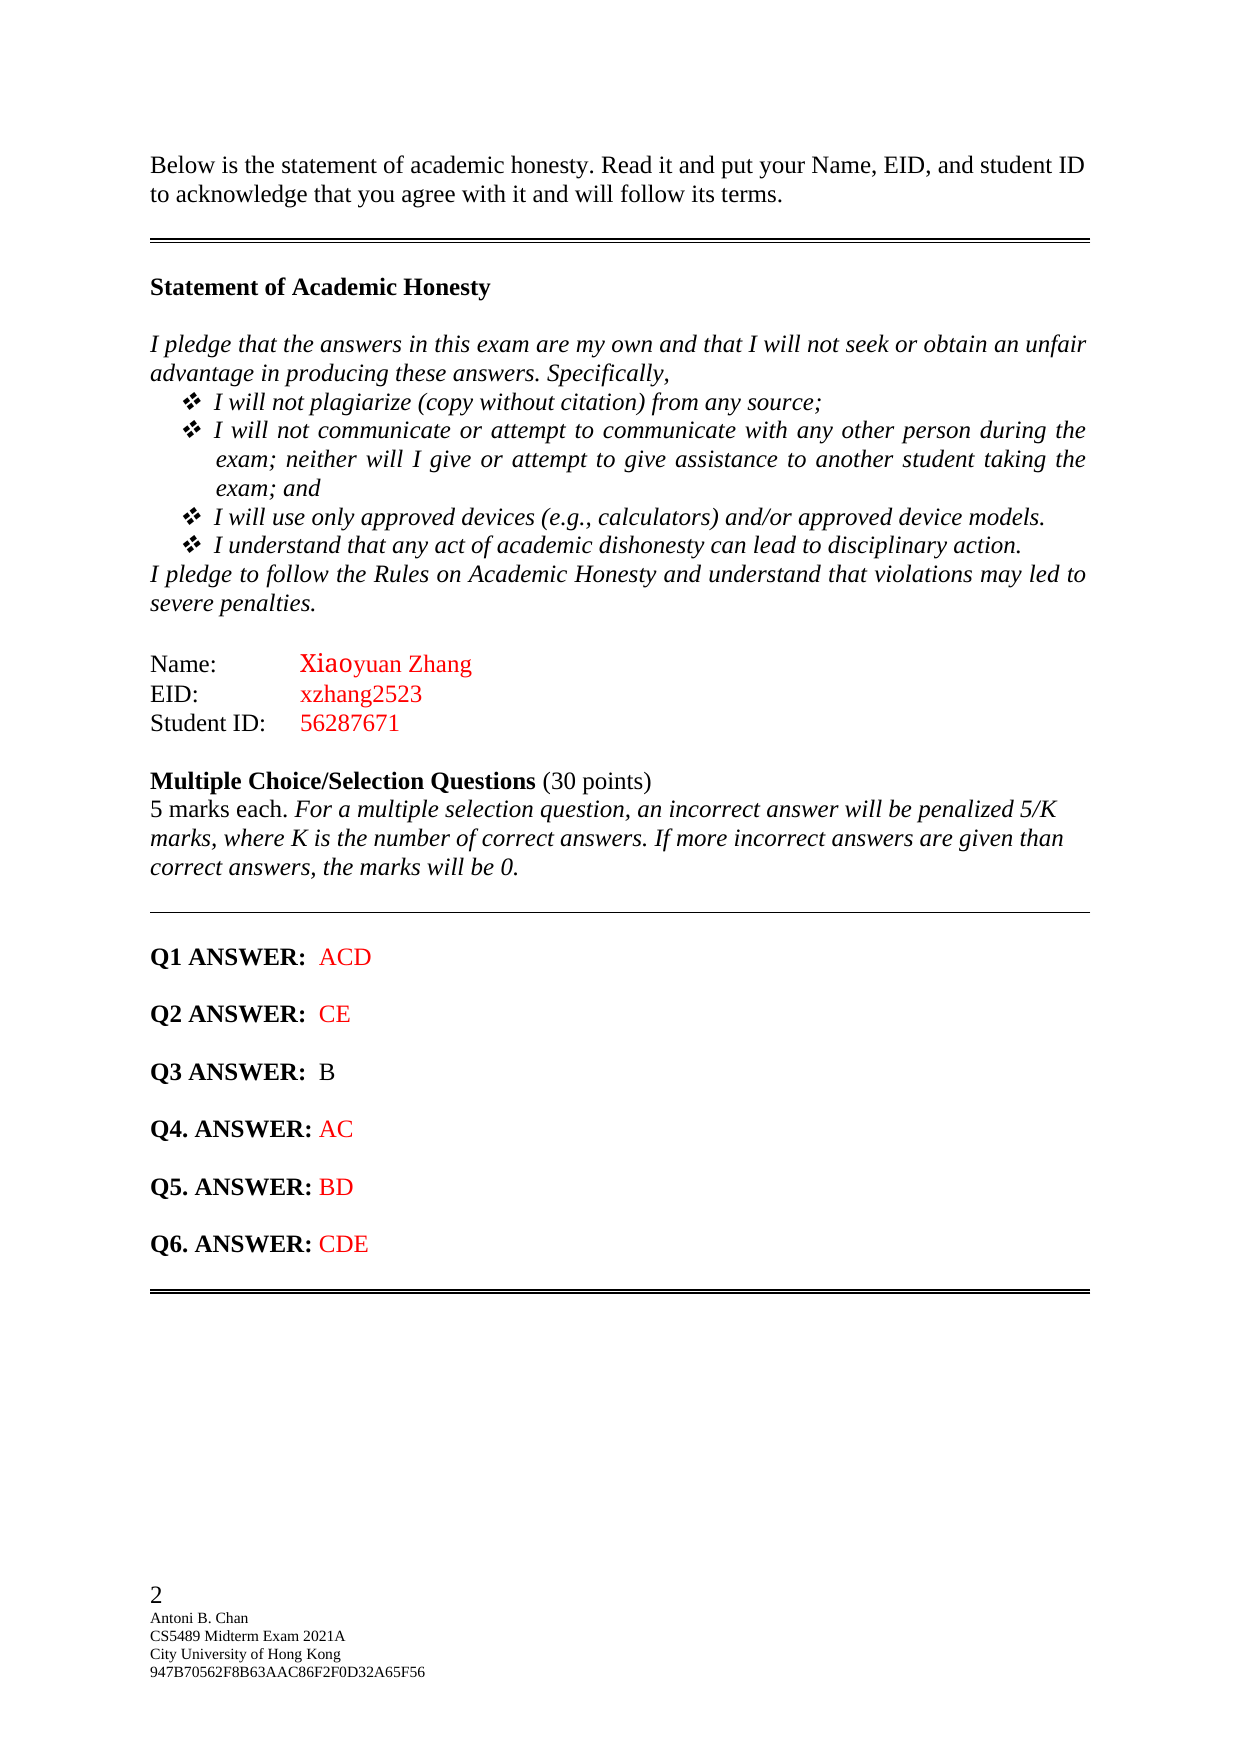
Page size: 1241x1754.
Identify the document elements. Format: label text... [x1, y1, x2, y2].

text Q6. ANSWER: CDE [150, 1229, 1090, 1258]
text Student ID: 56287671 [150, 708, 1090, 737]
text Q1 ANSWER: ACD [150, 942, 1090, 971]
text Q3 ANSWER: B [150, 1057, 1090, 1086]
text EID: xzhang2523 [150, 679, 1090, 708]
text 5 marks each. For a multiple selection question, an incorrect answer will be penalized 5/K marks, where K is the number of correct answers. If more incorrect answers are given than correct answers, the marks will be 0. [150, 794, 1090, 881]
text I pledge that the answers in this exam are my own and that I will not seek or obtain an unfair advantage in producing these answers. Specifically, [150, 329, 1090, 387]
text I pledge to follow the Rules on Academic Honesty and understand that violations may led to severe penalties. [150, 559, 1090, 617]
text Below is the statement of academic honesty. Read it and put your Name, EID, and student ID to acknowledge that you agree with it and will follow its terms. [150, 150, 1090, 207]
text Q2 ANSWER: CE [150, 999, 1090, 1028]
list I will not plagiarize (copy without citation) from any source; [178, 387, 1090, 416]
list I understand that any act of academic dishonesty can lead to disciplinary action. [178, 531, 1090, 559]
text Q5. ANSWER: BD [150, 1172, 1090, 1201]
text Statement of Academic Honesty [150, 272, 1090, 301]
text Multiple Choice/Selection Questions (30 points) [150, 766, 1090, 794]
list I will use only approved devices (e.g., calculators) and/or approved device models. [178, 502, 1090, 531]
text Q4. ANSWER: AC [150, 1114, 1090, 1143]
text Name: Xiaoyuan Zhang [150, 646, 1090, 679]
list I will not communicate or attempt to communicate with any other person during the exam; neither will I give or attempt to give assistance to another student taking the exam; and [178, 416, 1090, 502]
